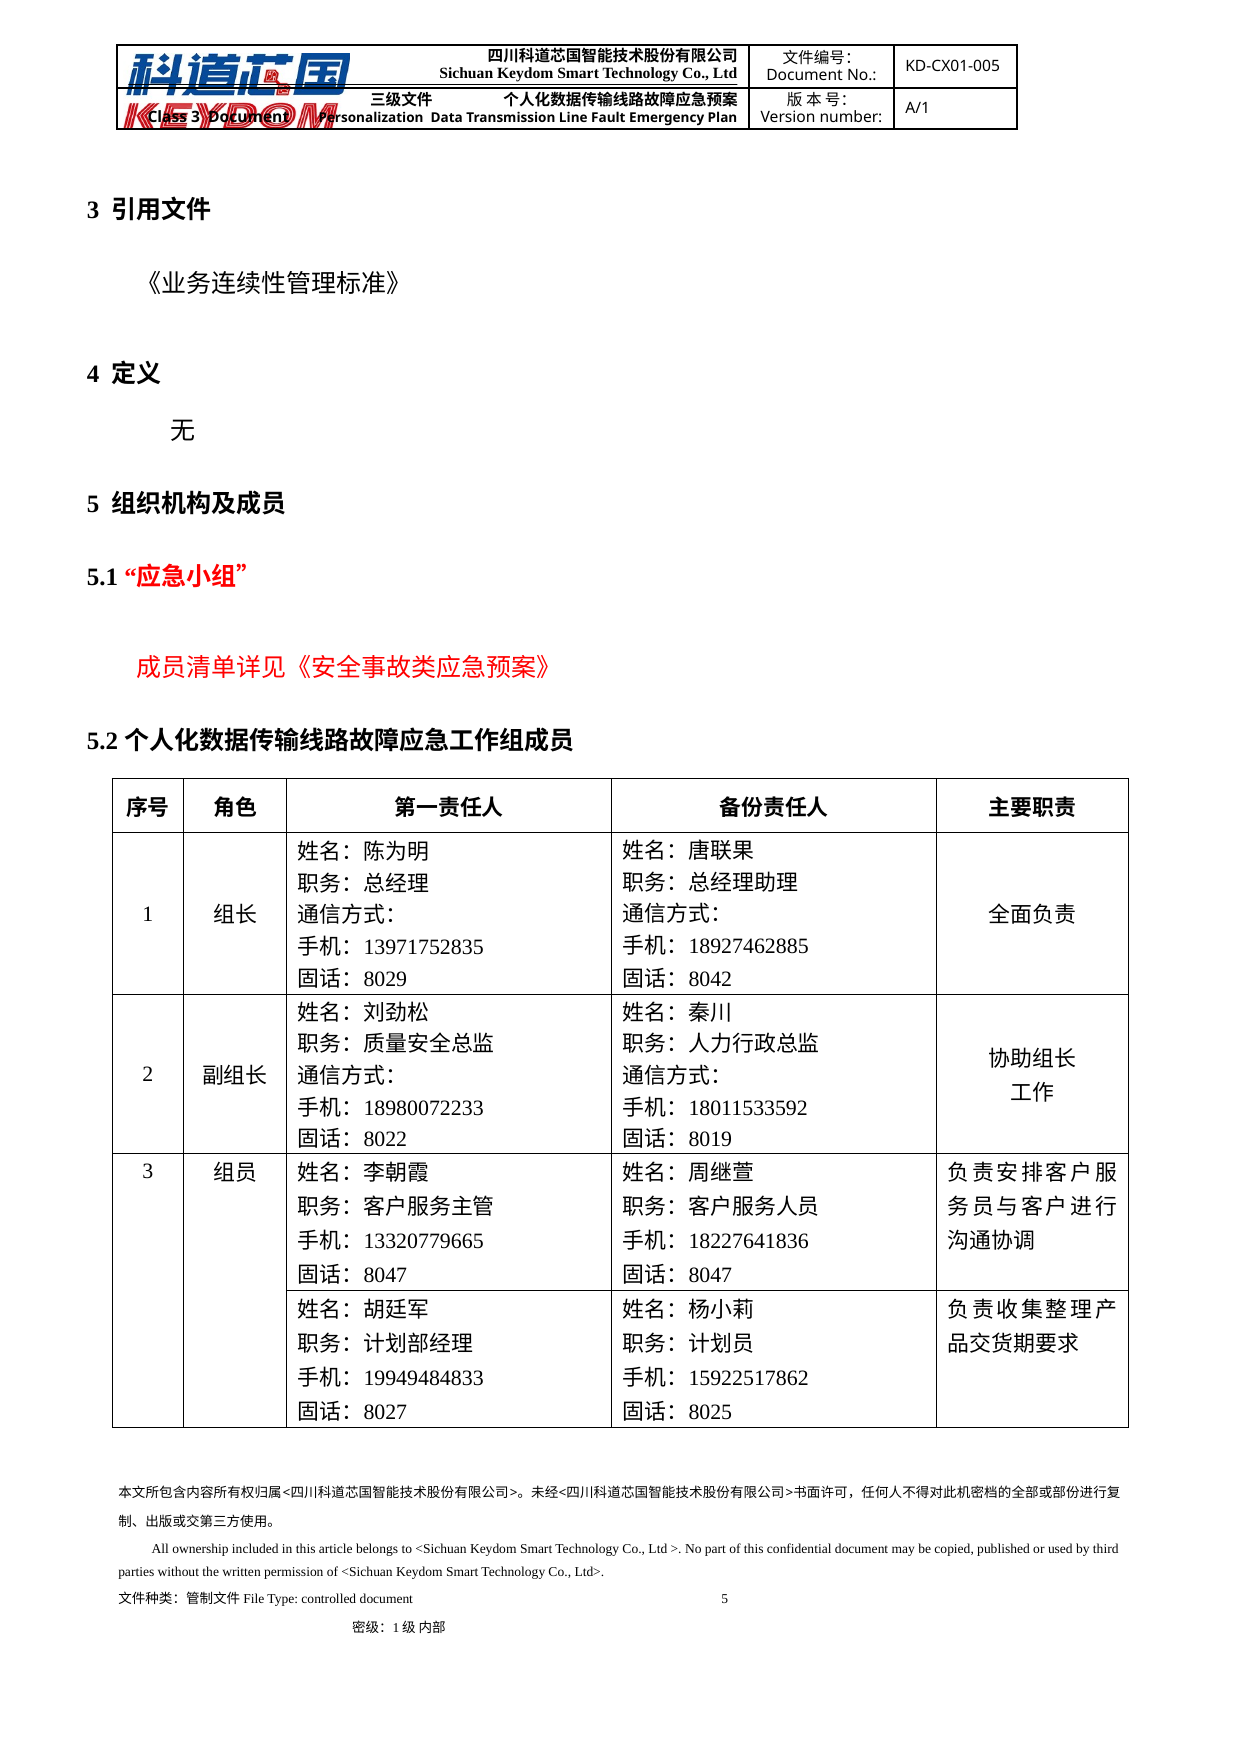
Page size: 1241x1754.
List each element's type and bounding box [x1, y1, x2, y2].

picture [123, 53, 350, 87]
table_header [75, 157, 1165, 1428]
picture [123, 89, 350, 128]
